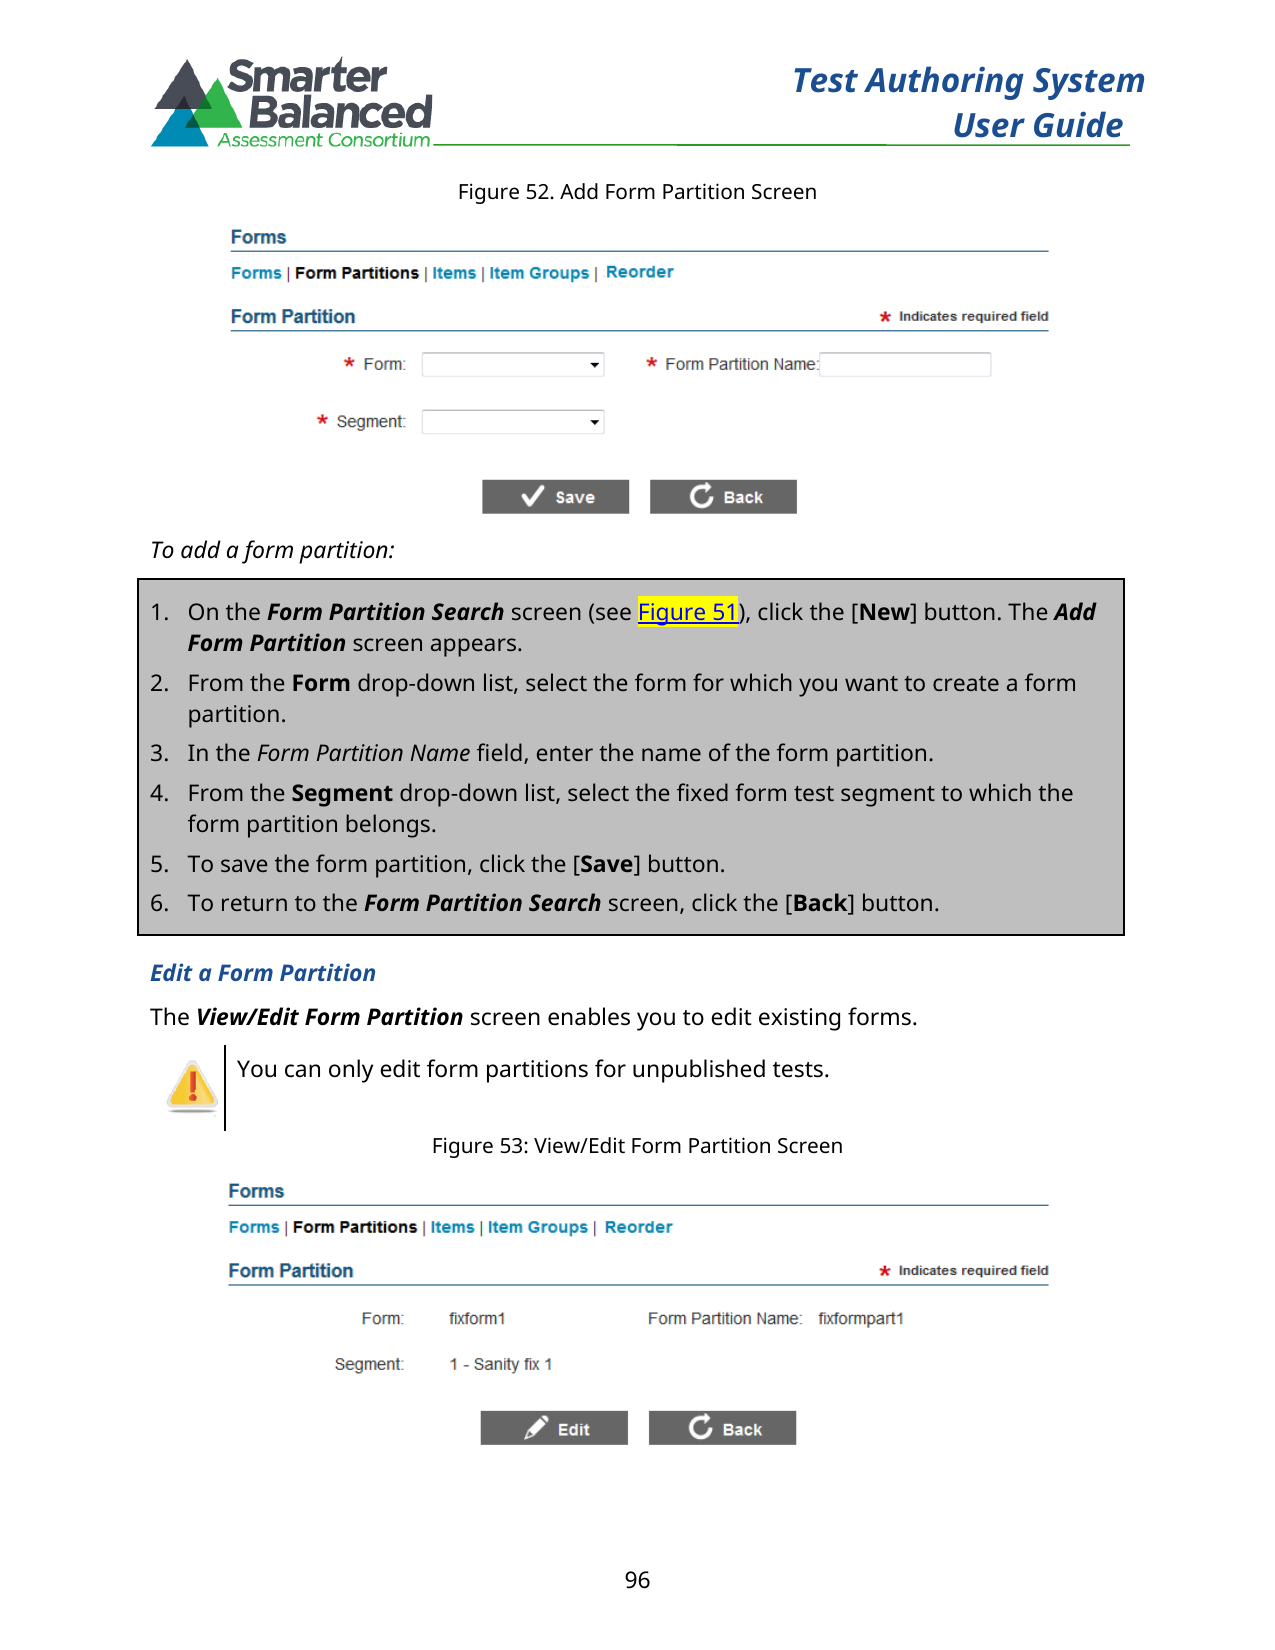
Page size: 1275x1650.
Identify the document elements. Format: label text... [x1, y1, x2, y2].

table_header You can only edit form partitions for unpublished tests. [226, 1045, 1125, 1131]
text Figure 52. Add Form Partition Screen [150, 177, 1125, 206]
picture [162, 1053, 222, 1124]
subtitle Edit a Form Partition [150, 957, 1125, 988]
picture [150, 56, 433, 147]
text Figure 53: View/Edit Form Partition Screen [150, 1131, 1125, 1160]
picture [225, 1172, 1050, 1452]
table_header On the Form Partition Search screen (see Figure 51), click the [New] button. The Add Form Partition screen appears. From the Form drop-down list, select the form for which you want to create a form partition. In the Form Partition Name field, enter the name of the form partition. From the Segment drop-down list, select the fixed form test segment to which the form partition belongs. To save the form partition, click the [Save] button. To return to the Form Partition Search screen, click the [Back] button. [139, 580, 1123, 934]
table_header [150, 1045, 224, 1131]
text The View/Edit Form Partition screen enables you to edit existing forms. [150, 1001, 1125, 1032]
text To add a form partition: [150, 534, 1125, 565]
picture [225, 218, 1050, 522]
